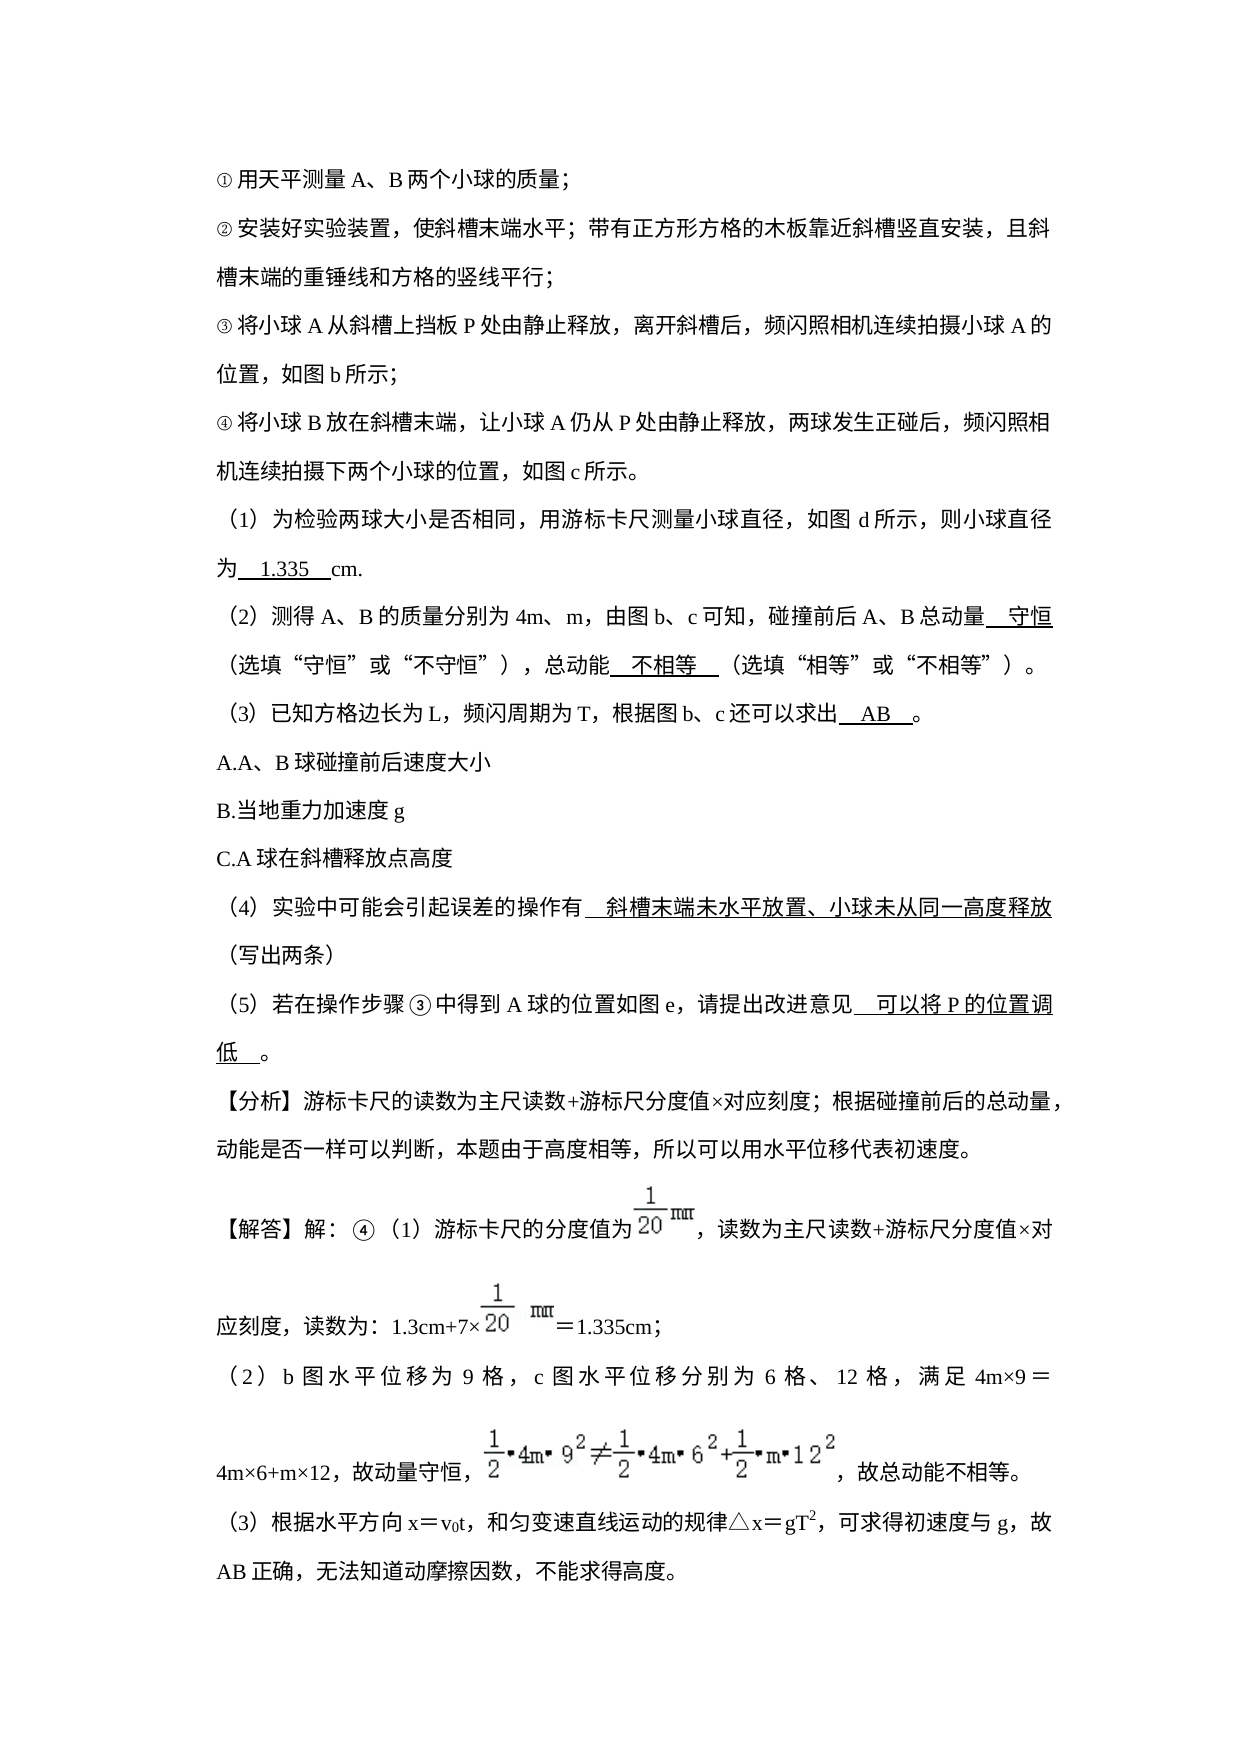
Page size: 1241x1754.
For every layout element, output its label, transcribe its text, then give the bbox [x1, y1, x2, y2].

picture [483, 1425, 836, 1481]
text ③将小球A从斜槽上挡板P处由静止释放，离开斜槽后，频闪照相机连续拍摄小球A的位置，如图b所示； [216, 307, 1053, 389]
picture [633, 1182, 695, 1237]
text （3）根据水平方向x＝v0t，和匀变速直线运动的规律△x＝gT2，可求得初速度与g，故AB正确，无法知道动摩擦因数，不能求得高度。 [216, 1504, 1053, 1586]
text 【分析】游标卡尺的读数为主尺读数+游标尺分度值×对应刻度；根据碰撞前后的总动量，动能是否一样可以判断，本题由于高度相等，所以可以用水平位移代表初速度。 [216, 1083, 1053, 1164]
text （4）实验中可能会引起误差的操作有 斜槽末端未水平放置、小球未从同一高度释放 （写出两条） [216, 889, 1053, 970]
text （2）测得A、B的质量分别为4m、m，由图b、c可知，碰撞前后A、B总动量 守恒 （选填“守恒”或“不守恒”），总动能 不相等 （选填“相等”或“不相等”）。 [216, 599, 1053, 680]
text （1）为检验两球大小是否相同，用游标卡尺测量小球直径，如图d所示，则小球直径为 1.335 cm. [216, 502, 1053, 583]
picture [480, 1279, 554, 1335]
text （3）已知方格边长为L，频闪周期为T，根据图b、c还可以求出 AB 。 [216, 696, 1053, 728]
text ②安装好实验装置，使斜槽末端水平；带有正方形方格的木板靠近斜槽竖直安装，且斜槽末端的重锤线和方格的竖线平行； [216, 210, 1053, 292]
text A.A、B球碰撞前后速度大小 [216, 744, 1053, 777]
text （5）若在操作步骤③中得到A球的位置如图e，请提出改进意见 可以将P的位置调低 。 [216, 986, 1053, 1067]
text ①用天平测量A、B两个小球的质量； [216, 162, 1053, 194]
text 【解答】解：④（1）游标卡尺的分度值为，读数为主尺读数+游标尺分度值×对应刻度，读数为：1.3cm+7×＝1.335cm； [216, 1180, 1053, 1343]
text （2）b图水平位移为9格，c图水平位移分别为6格、12格，满足4m×9＝4m×6+m×12，故动量守恒，，故总动能不相等。 [216, 1359, 1053, 1489]
text ④将小球B放在斜槽末端，让小球A仍从P处由静止释放，两球发生正碰后，频闪照相机连续拍摄下两个小球的位置，如图c所示。 [216, 404, 1053, 486]
text C.A球在斜槽释放点高度 [216, 841, 1053, 873]
text B.当地重力加速度g [216, 792, 1053, 825]
